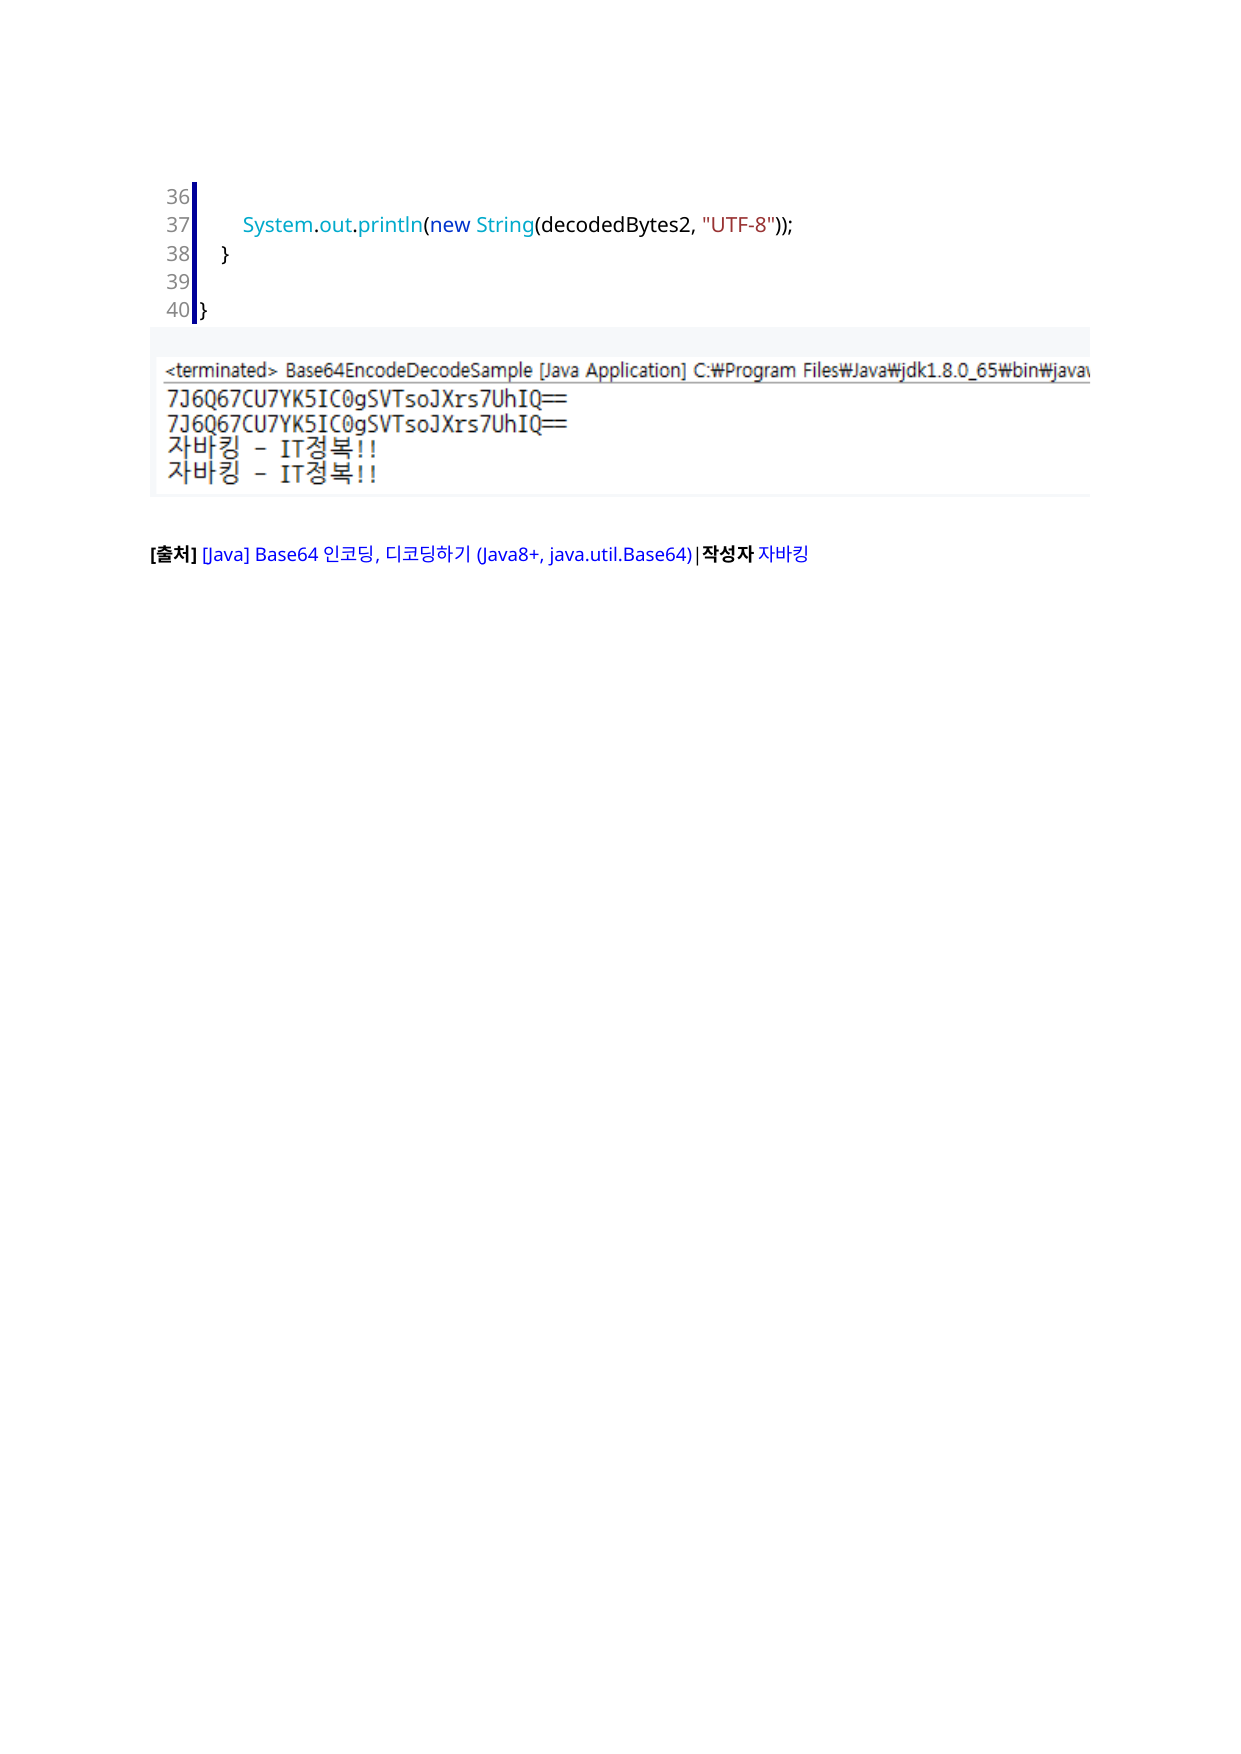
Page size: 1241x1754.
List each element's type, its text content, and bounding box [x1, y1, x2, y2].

table_cell [150, 327, 1090, 497]
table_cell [150, 177, 1090, 327]
text [출처] [Java] Base64 인코딩, 디코딩하기 (Java8+, java.util.Base64)|작성자 자바킹 [150, 539, 1090, 566]
picture [156, 357, 1091, 494]
